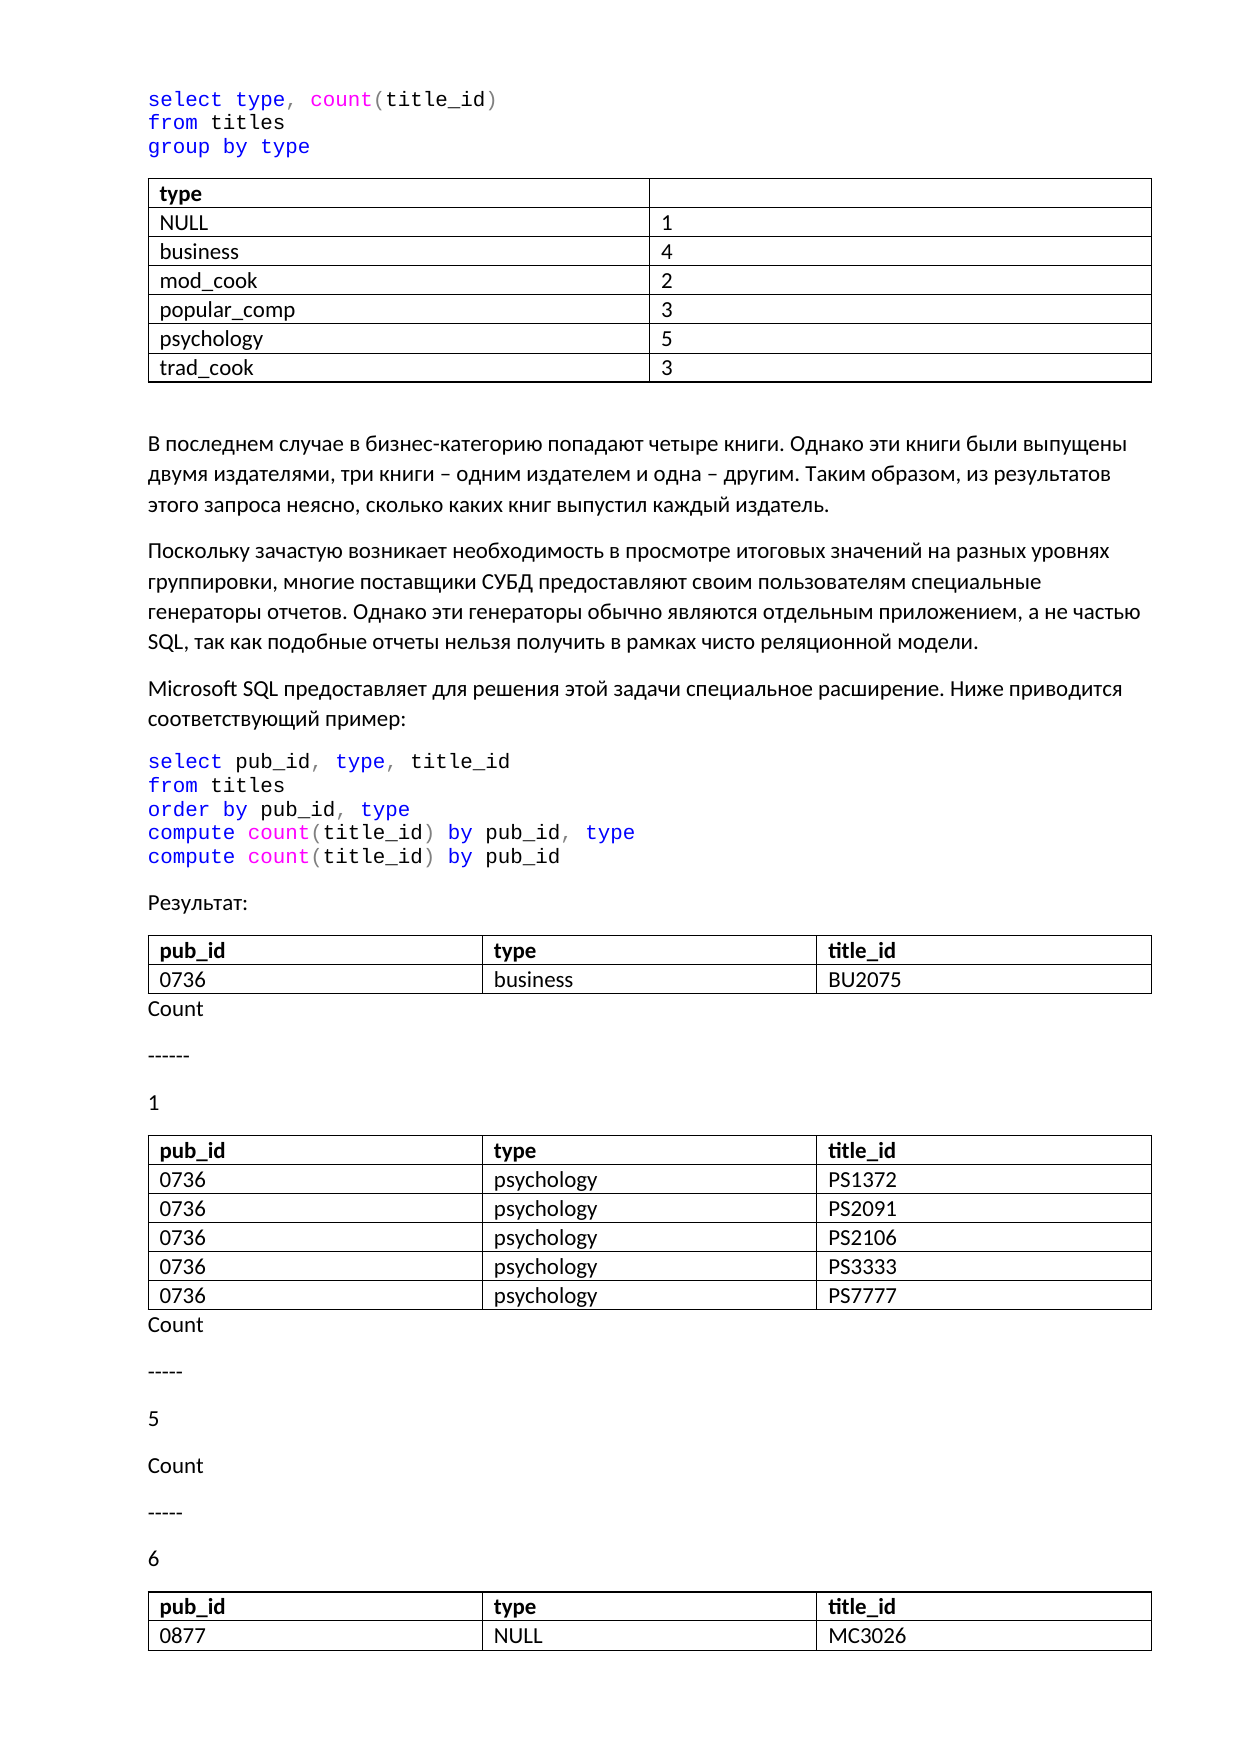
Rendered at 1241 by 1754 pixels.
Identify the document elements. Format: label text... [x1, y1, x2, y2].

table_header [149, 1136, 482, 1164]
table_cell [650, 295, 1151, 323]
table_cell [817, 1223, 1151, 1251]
text ----- [148, 1498, 1152, 1526]
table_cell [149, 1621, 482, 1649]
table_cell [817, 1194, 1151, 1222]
text select type, count(title_id) [148, 88, 1152, 112]
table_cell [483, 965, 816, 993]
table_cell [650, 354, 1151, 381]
text 1 [148, 1088, 1152, 1116]
text ------ [148, 1041, 1152, 1069]
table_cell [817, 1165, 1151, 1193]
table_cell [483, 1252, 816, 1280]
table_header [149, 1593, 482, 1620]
text 6 [148, 1544, 1152, 1572]
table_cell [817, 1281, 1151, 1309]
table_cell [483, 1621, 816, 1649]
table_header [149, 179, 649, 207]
text ----- [148, 1357, 1152, 1385]
text from titles [148, 112, 1152, 136]
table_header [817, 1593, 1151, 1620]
text В последнем случае в бизнес-категорию попадают четыре книги. Однако эти книги были выпущены двумя издателями, три книги – одним издателем и одна – другим. Таким образом, из результатов этого запроса неясно, сколько каких книг выпустил каждый издатель. [148, 429, 1152, 518]
text Microsoft SQL предоставляет для решения этой задачи специальное расширение. Ниже приводится соответствующий пример: [148, 674, 1152, 732]
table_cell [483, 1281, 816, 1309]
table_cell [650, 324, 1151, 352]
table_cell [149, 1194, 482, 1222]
text compute count(title_id) by pub_id [148, 846, 1152, 869]
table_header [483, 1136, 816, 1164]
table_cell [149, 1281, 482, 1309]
text select pub_id, type, title_id [148, 751, 1152, 775]
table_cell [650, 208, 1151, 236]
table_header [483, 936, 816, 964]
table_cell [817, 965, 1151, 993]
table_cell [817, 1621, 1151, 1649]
text Count [148, 1451, 1152, 1479]
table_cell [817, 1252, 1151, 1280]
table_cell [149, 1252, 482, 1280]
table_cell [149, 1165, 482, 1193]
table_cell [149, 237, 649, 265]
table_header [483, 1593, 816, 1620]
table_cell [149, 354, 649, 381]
text group by type [148, 136, 1152, 159]
text from titles [148, 775, 1152, 798]
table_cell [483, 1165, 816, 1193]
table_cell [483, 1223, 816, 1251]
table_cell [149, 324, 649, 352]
text Поскольку зачастую возникает необходимость в просмотре итоговых значений на разных уровнях группировки, многие поставщики СУБД предоставляют своим пользователям специальные генераторы отчетов. Однако эти генераторы обычно являются отдельным приложением, а не частью SQL, так как подобные отчеты нельзя получить в рамках чисто реляционной модели. [148, 537, 1152, 655]
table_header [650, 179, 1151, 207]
text Результат: [148, 888, 1152, 916]
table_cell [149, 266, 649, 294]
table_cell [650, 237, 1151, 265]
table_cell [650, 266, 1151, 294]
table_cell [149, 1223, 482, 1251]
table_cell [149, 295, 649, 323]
text Count [148, 1310, 1152, 1338]
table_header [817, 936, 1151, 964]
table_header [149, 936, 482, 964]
text 5 [148, 1404, 1152, 1432]
text order by pub_id, type [148, 798, 1152, 822]
text Count [148, 994, 1152, 1022]
text compute count(title_id) by pub_id, type [148, 822, 1152, 846]
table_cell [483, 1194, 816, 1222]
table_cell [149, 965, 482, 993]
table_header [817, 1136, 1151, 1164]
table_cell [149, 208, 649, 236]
